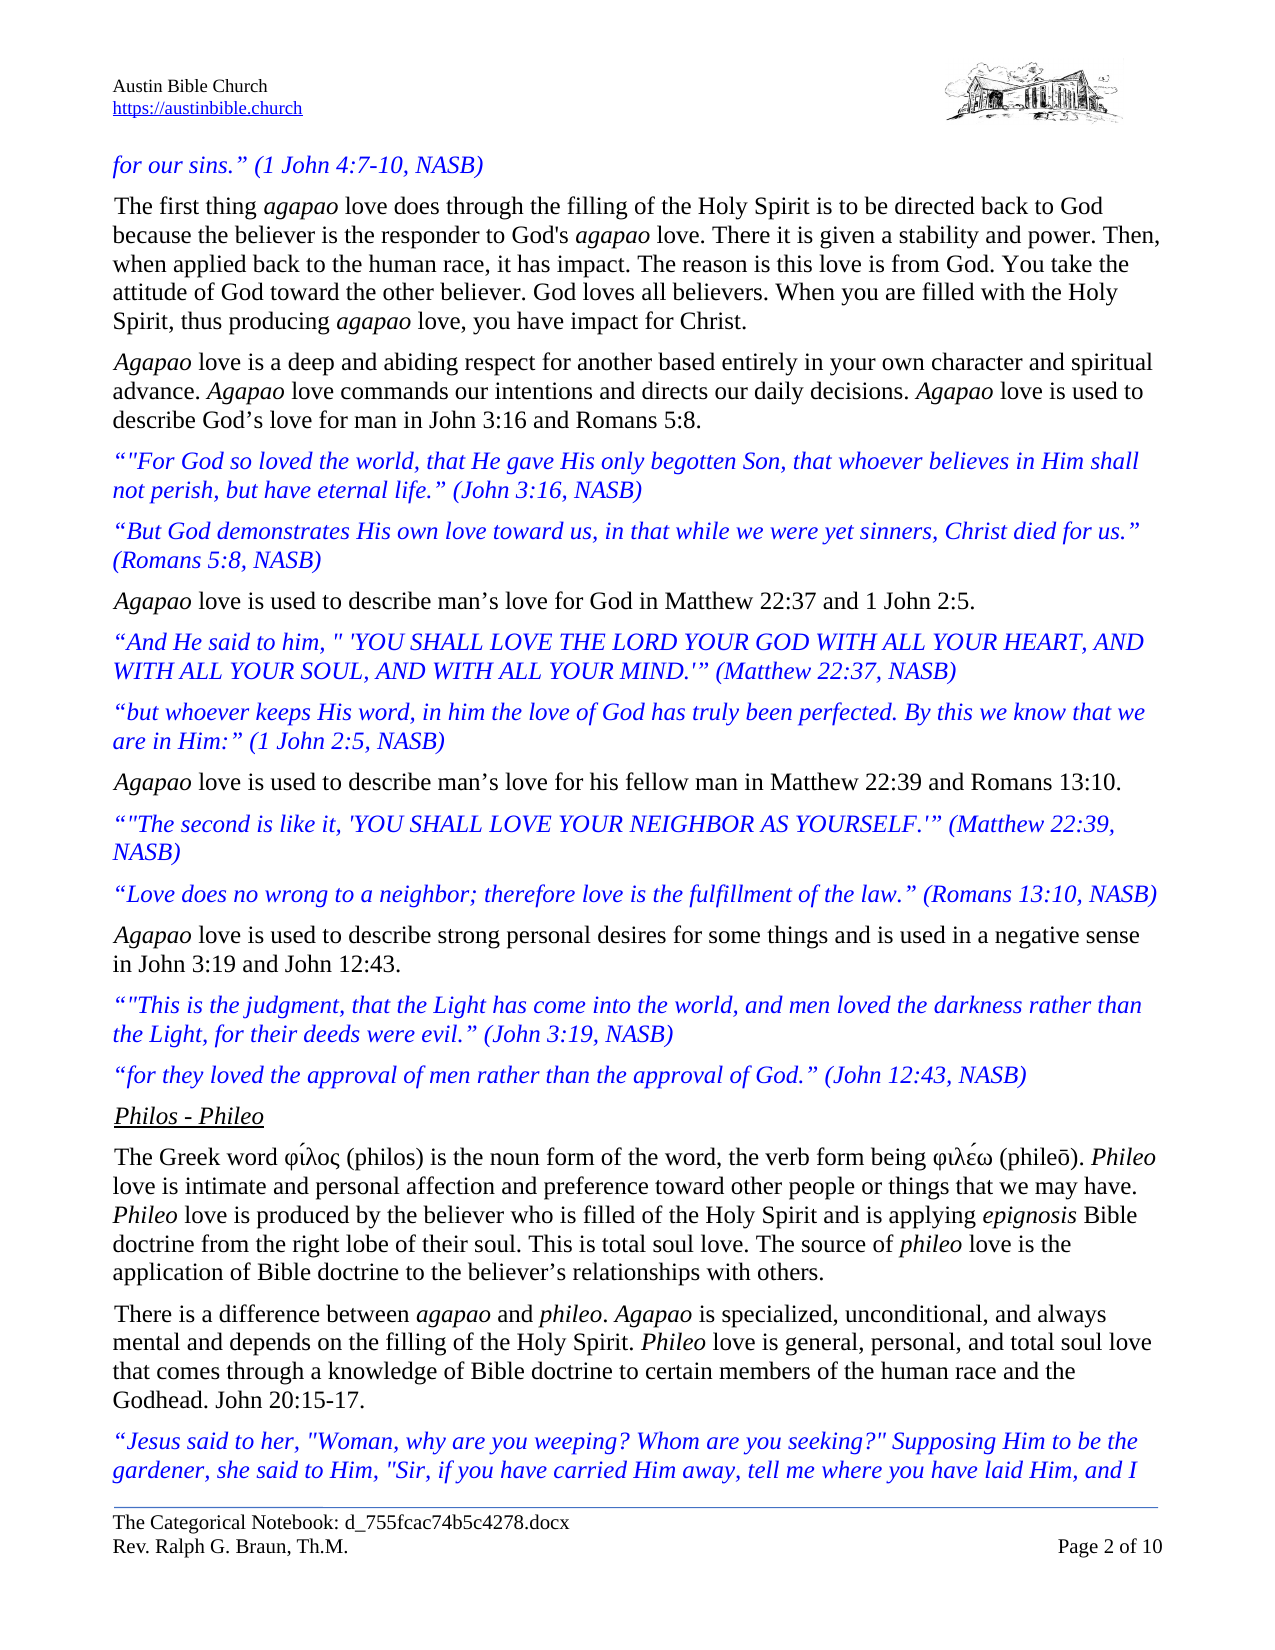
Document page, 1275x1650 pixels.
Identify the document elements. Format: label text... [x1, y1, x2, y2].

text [112, 1426, 1162, 1484]
text “"This is the judgment, that the Light has come into the world, and men loved the darkness rather than the Light, for their deeds were evil.” (John 3:19, NASB) [112, 990, 1162, 1047]
text “And He said to him, " 'YOU SHALL LOVE THE LORD YOUR GOD WITH ALL YOUR HEART, AND WITH ALL YOUR SOUL, AND WITH ALL YOUR MIND.'” (Matthew 22:37, NASB) [112, 627, 1162, 685]
text Agapao love is used to describe strong personal desires for some things and is used in a negative sense in John 3:19 and John 12:43. [112, 920, 1162, 977]
text Agapao love is used to describe man’s love for God in Matthew 22:37 and 1 John 2:5. [112, 586, 1162, 615]
text “"The second is like it, 'YOU SHALL LOVE YOUR NEIGHBOR AS YOURSELF.'” (Matthew 22:39, NASB) [112, 809, 1162, 866]
text There is a difference between agapao and phileo. Agapao is specialized, unconditional, and always mental and depends on the filling of the Holy Spirit. Phileo love is general, personal, and total soul love that comes through a knowledge of Bible doctrine to certain members of the human race and the Godhead. John 20:15-17. [112, 1299, 1162, 1414]
text “Love does no wrong to a neighbor; therefore love is the fulfillment of the law.” (Romans 13:10, NASB) [112, 879, 1162, 907]
text “But God demonstrates His own love toward us, in that while we were yet sinners, Christ died for us.” (Romans 5:8, NASB) [112, 516, 1162, 574]
text The Greek word φίλος (philos) is the noun form of the word, the verb form being φιλέω (phileō). Phileo love is intimate and personal affection and preference toward other people or things that we may have. Phileo love is produced by the believer who is filled of the Holy Spirit and is applying epignosis Bible doctrine from the right lobe of their soul. This is total soul love. The source of phileo love is the application of Bible doctrine to the believer’s relationships with others. [112, 1142, 1162, 1286]
text Agapao love is a deep and abiding respect for another based entirely in your own character and spiritual advance. Agapao love commands our intentions and directs our daily decisions. Agapao love is used to describe God’s love for man in John 3:16 and Romans 5:8. [112, 347, 1162, 434]
text Agapao love is used to describe man’s love for his fellow man in Matthew 22:39 and Romans 13:10. [112, 767, 1162, 796]
text Philos - Phileo [112, 1101, 1162, 1130]
text “"For God so loved the world, that He gave His only begotten Son, that whoever believes in Him shall not perish, but have eternal life.” (John 3:16, NASB) [112, 446, 1162, 504]
text The first thing agapao love does through the filling of the Holy Spirit is to be directed back to God because the believer is the responder to God's agapao love. There it is given a stability and power. Then, when applied back to the human race, it has impact. The reason is this love is from God. You take the attitude of God toward the other believer. God loves all believers. When you are filled with the Holy Spirit, thus producing agapao love, you have impact for Christ. [112, 191, 1162, 335]
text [112, 150, 1162, 179]
picture [944, 58, 1124, 125]
text “but whoever keeps His word, in him the love of God has truly been perfected. By this we know that we are in Him:” (1 John 2:5, NASB) [112, 697, 1162, 755]
text “for they loved the approval of men rather than the approval of God.” (John 12:43, NASB) [112, 1060, 1162, 1089]
